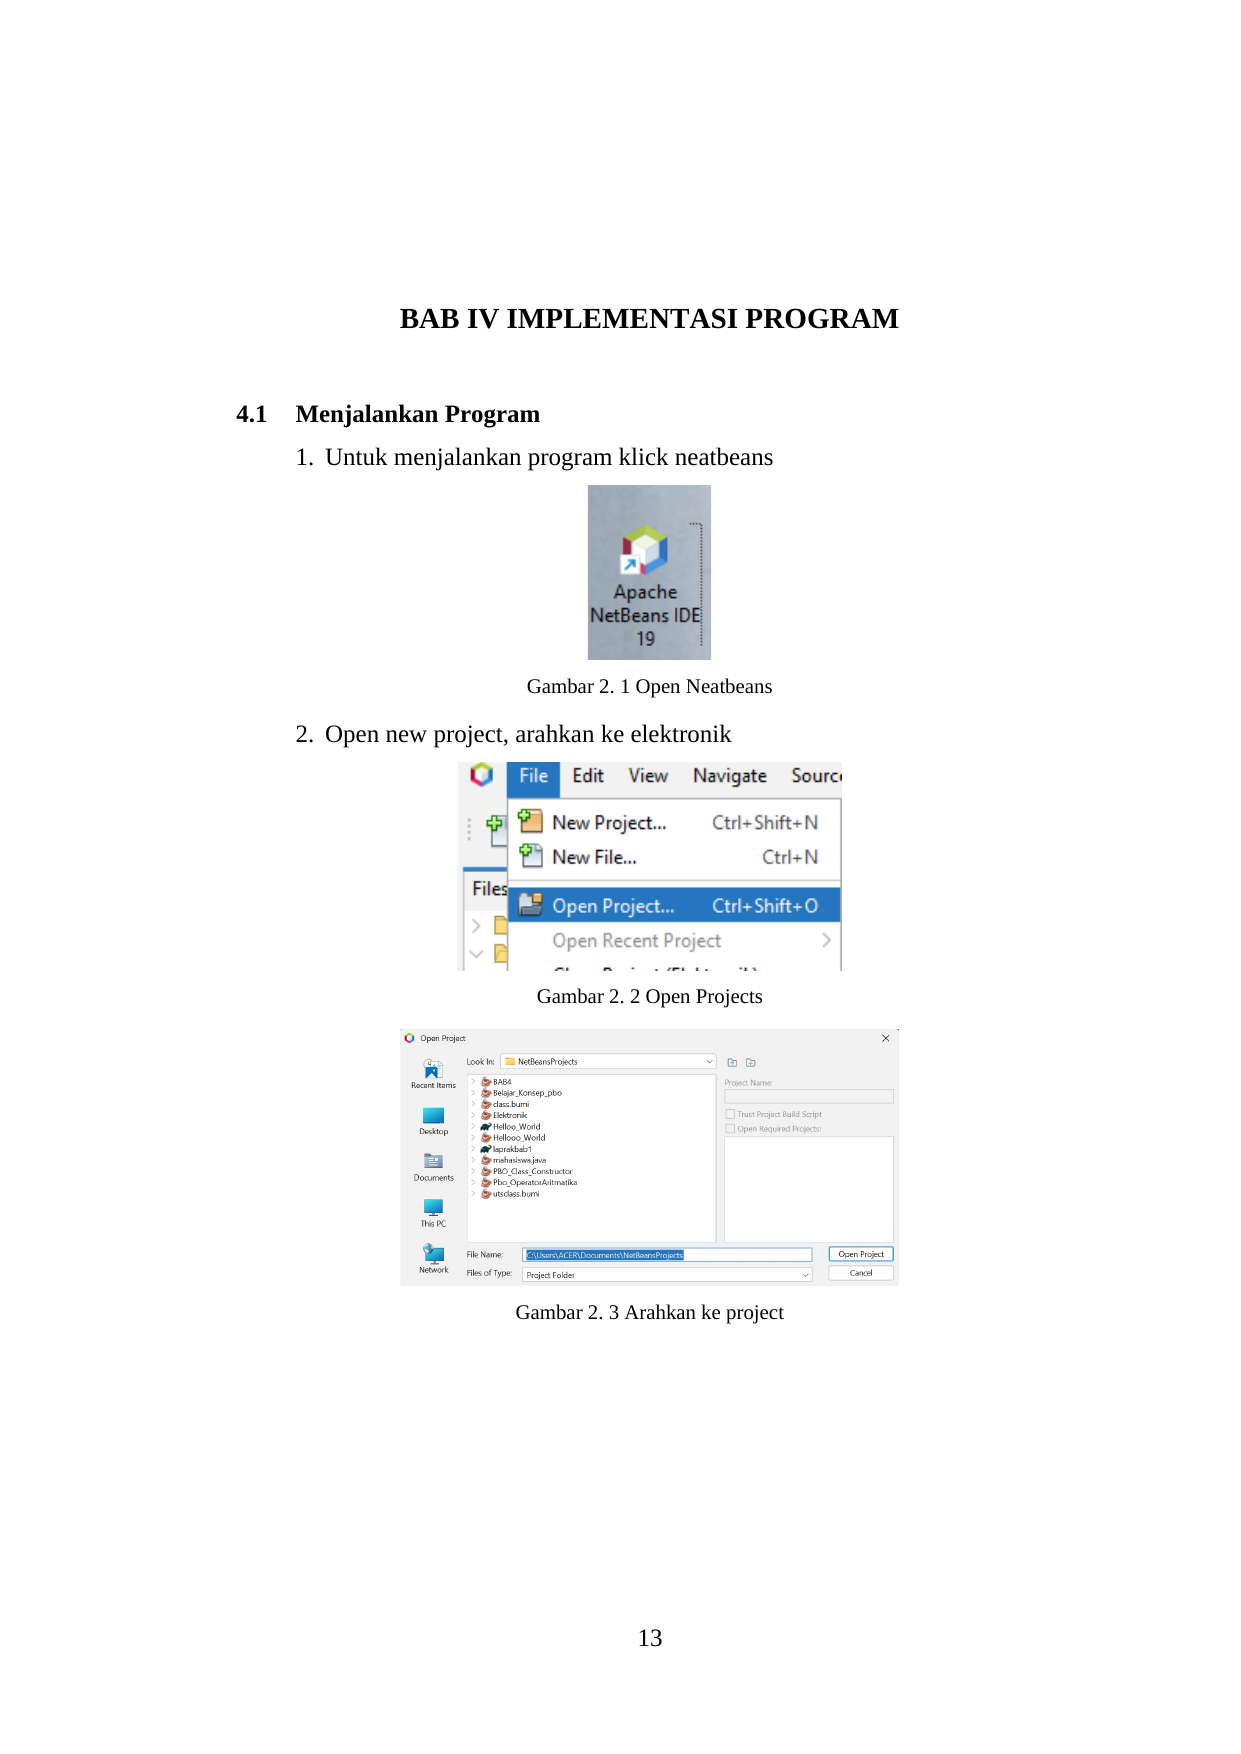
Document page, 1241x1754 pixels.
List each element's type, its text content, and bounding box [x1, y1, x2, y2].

text Gambar 2. 3 Arahkan ke project [236, 1300, 1063, 1324]
text Gambar 2. 1 Open Neatbeans [236, 674, 1063, 698]
picture [457, 762, 842, 971]
list Open new project, arahkan ke elektronik [295, 719, 1063, 748]
list Untuk menjalankan program klick neatbeans [295, 442, 1063, 471]
text Gambar 2. 2 Open Projects [236, 984, 1063, 1008]
subtitle Menjalankan Program [236, 399, 1063, 427]
picture [400, 1029, 899, 1286]
picture [587, 485, 712, 660]
subtitle BAB IV IMPLEMENTASI PROGRAM [236, 301, 1063, 334]
